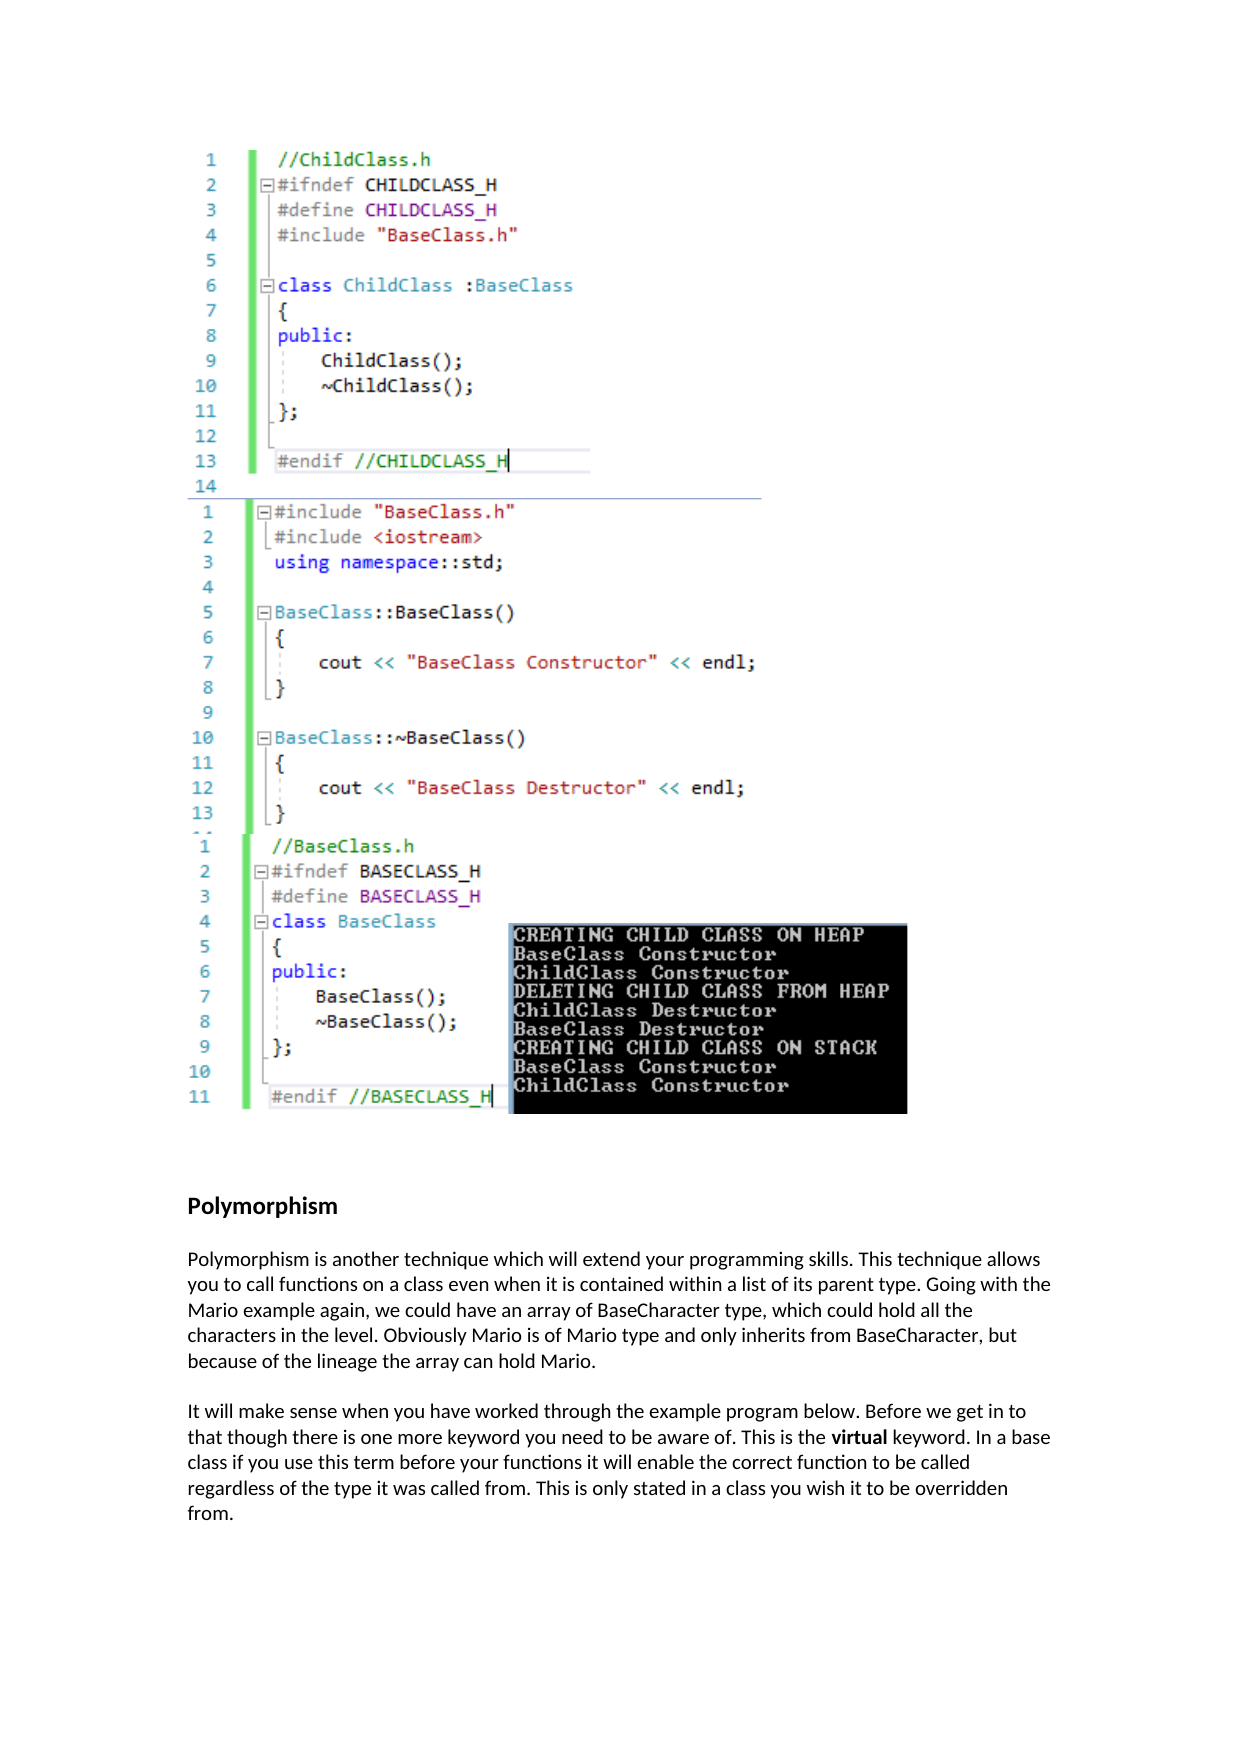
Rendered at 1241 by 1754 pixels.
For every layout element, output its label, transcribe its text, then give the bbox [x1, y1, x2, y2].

text Polymorphism [187, 1190, 1053, 1221]
text Polymorphism is another technique which will extend your programming skills. This technique allows you to call functions on a class even when it is contained within a list of its parent type. Going with the Mario example again, we could have an array of BaseCharacter type, which could hold all the characters in the level. Obviously Mario is of Mario type and only inherits from BaseCharacter, but because of the lineage the array can hold Mario. [187, 1246, 1053, 1373]
text It will make sense when you have worked through the example program below. Before we get in to that though there is one more keyword you need to be aware of. This is the virtual keyword. In a base class if you use this term before your functions it will enable the correct function to be called regardless of the type it was called from. This is only stated in a class you wish it to be overridden from. [187, 1399, 1053, 1526]
picture [187, 150, 908, 1114]
